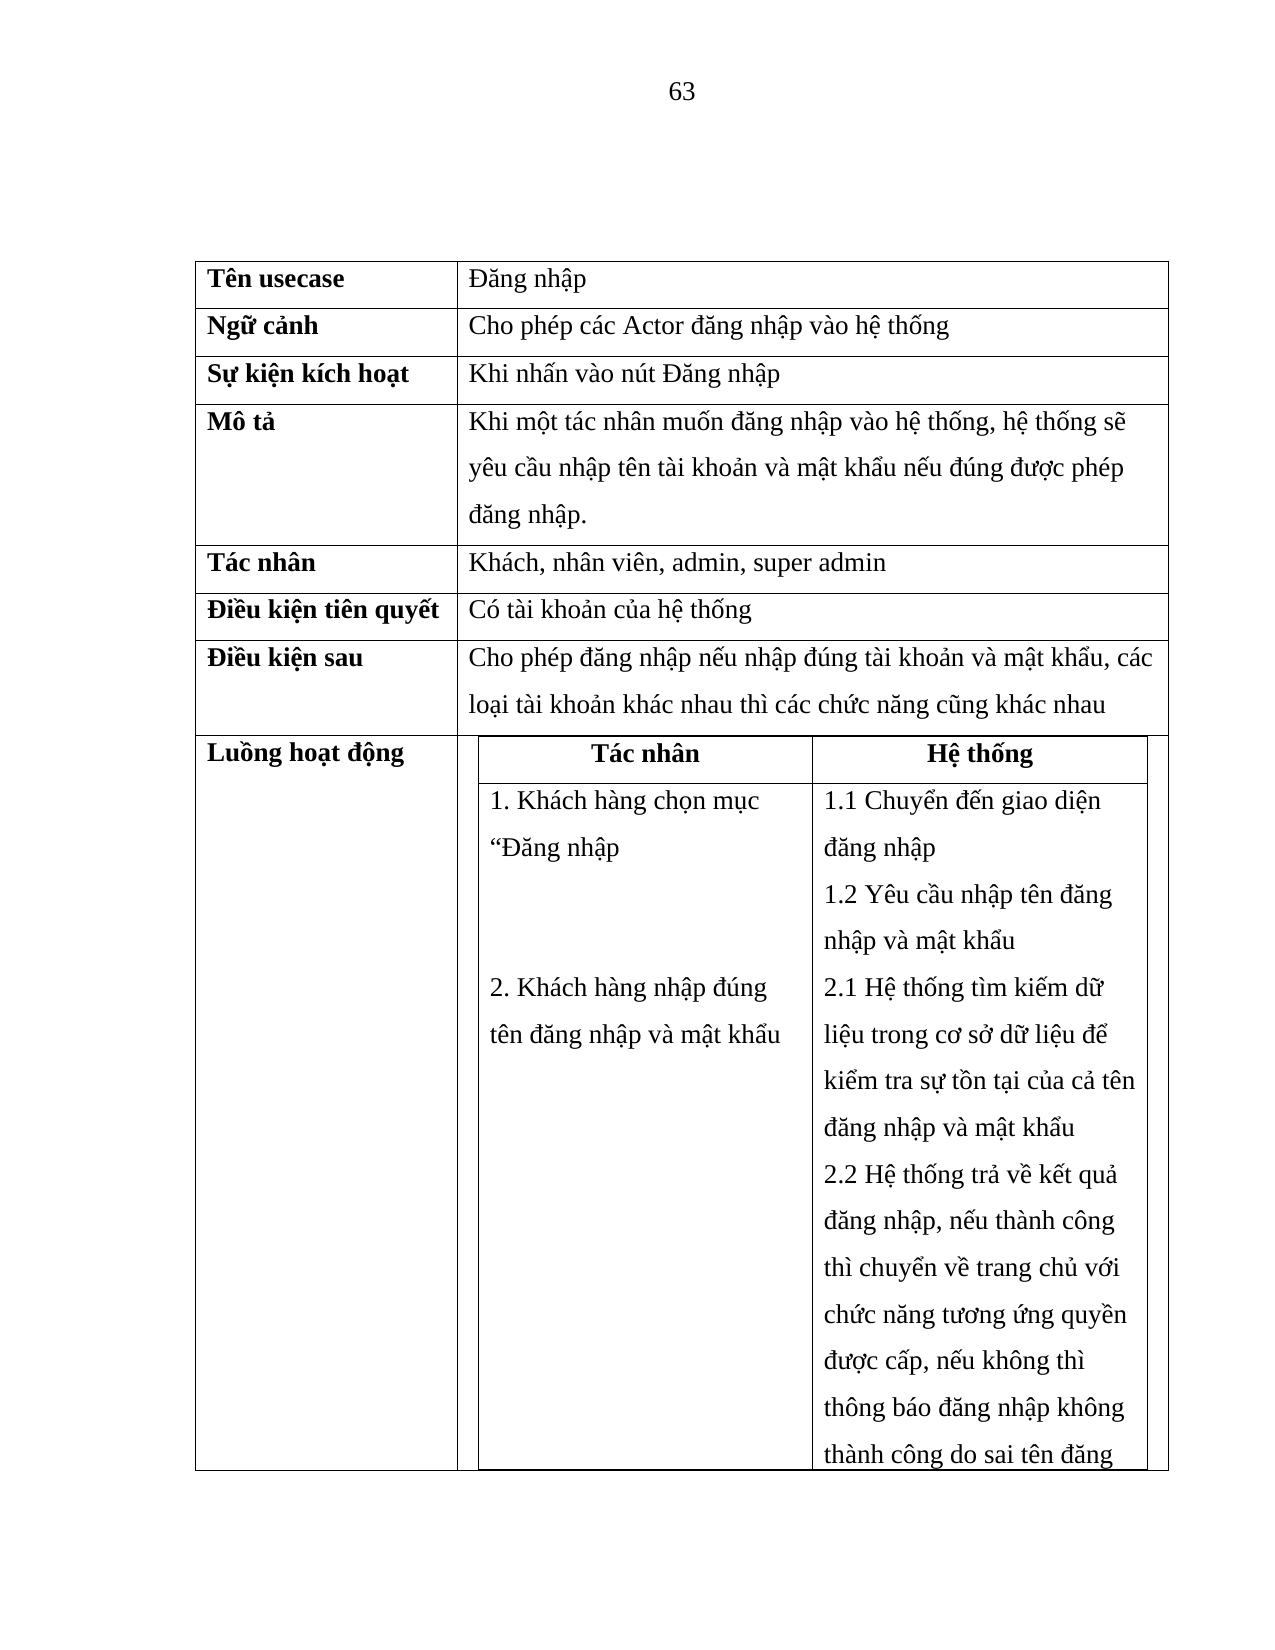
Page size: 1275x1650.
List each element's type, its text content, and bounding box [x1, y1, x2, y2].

table_header Đăng nhập [458, 262, 1168, 308]
table_cell [813, 737, 1147, 783]
table_cell Khi nhấn vào nút Đăng nhập [458, 357, 1168, 404]
table_cell Cho phép đăng nhập nếu nhập đúng tài khoản và mật khẩu, các loại tài khoản khác nhau thì các chức năng cũng khác nhau [458, 641, 1168, 734]
table_cell Khách, nhân viên, admin, super admin [458, 546, 1168, 592]
table_cell Khi một tác nhân muốn đăng nhập vào hệ thống, hệ thống sẽ yêu cầu nhập tên tài khoản và mật khẩu nếu đúng được phép đăng nhập. [458, 405, 1168, 545]
table_cell Ngữ cảnh [196, 309, 457, 356]
table_cell Cho phép các Actor đăng nhập vào hệ thống [458, 309, 1168, 356]
table_cell Điều kiện sau [196, 641, 457, 734]
table_header Tên usecase [196, 262, 457, 308]
table_cell [813, 784, 1147, 1469]
table_cell Điều kiện tiên quyết [196, 594, 457, 640]
table_cell [458, 736, 478, 1470]
table_cell [479, 784, 812, 1469]
table_cell Tác nhân [196, 546, 457, 592]
table_cell [1148, 736, 1168, 1470]
table_cell Luồng hoạt động [196, 736, 457, 1470]
table_cell Mô tả [196, 405, 457, 545]
table_cell Có tài khoản của hệ thống [458, 594, 1168, 640]
table_cell [479, 737, 812, 783]
table_cell Sự kiện kích hoạt [196, 357, 457, 404]
